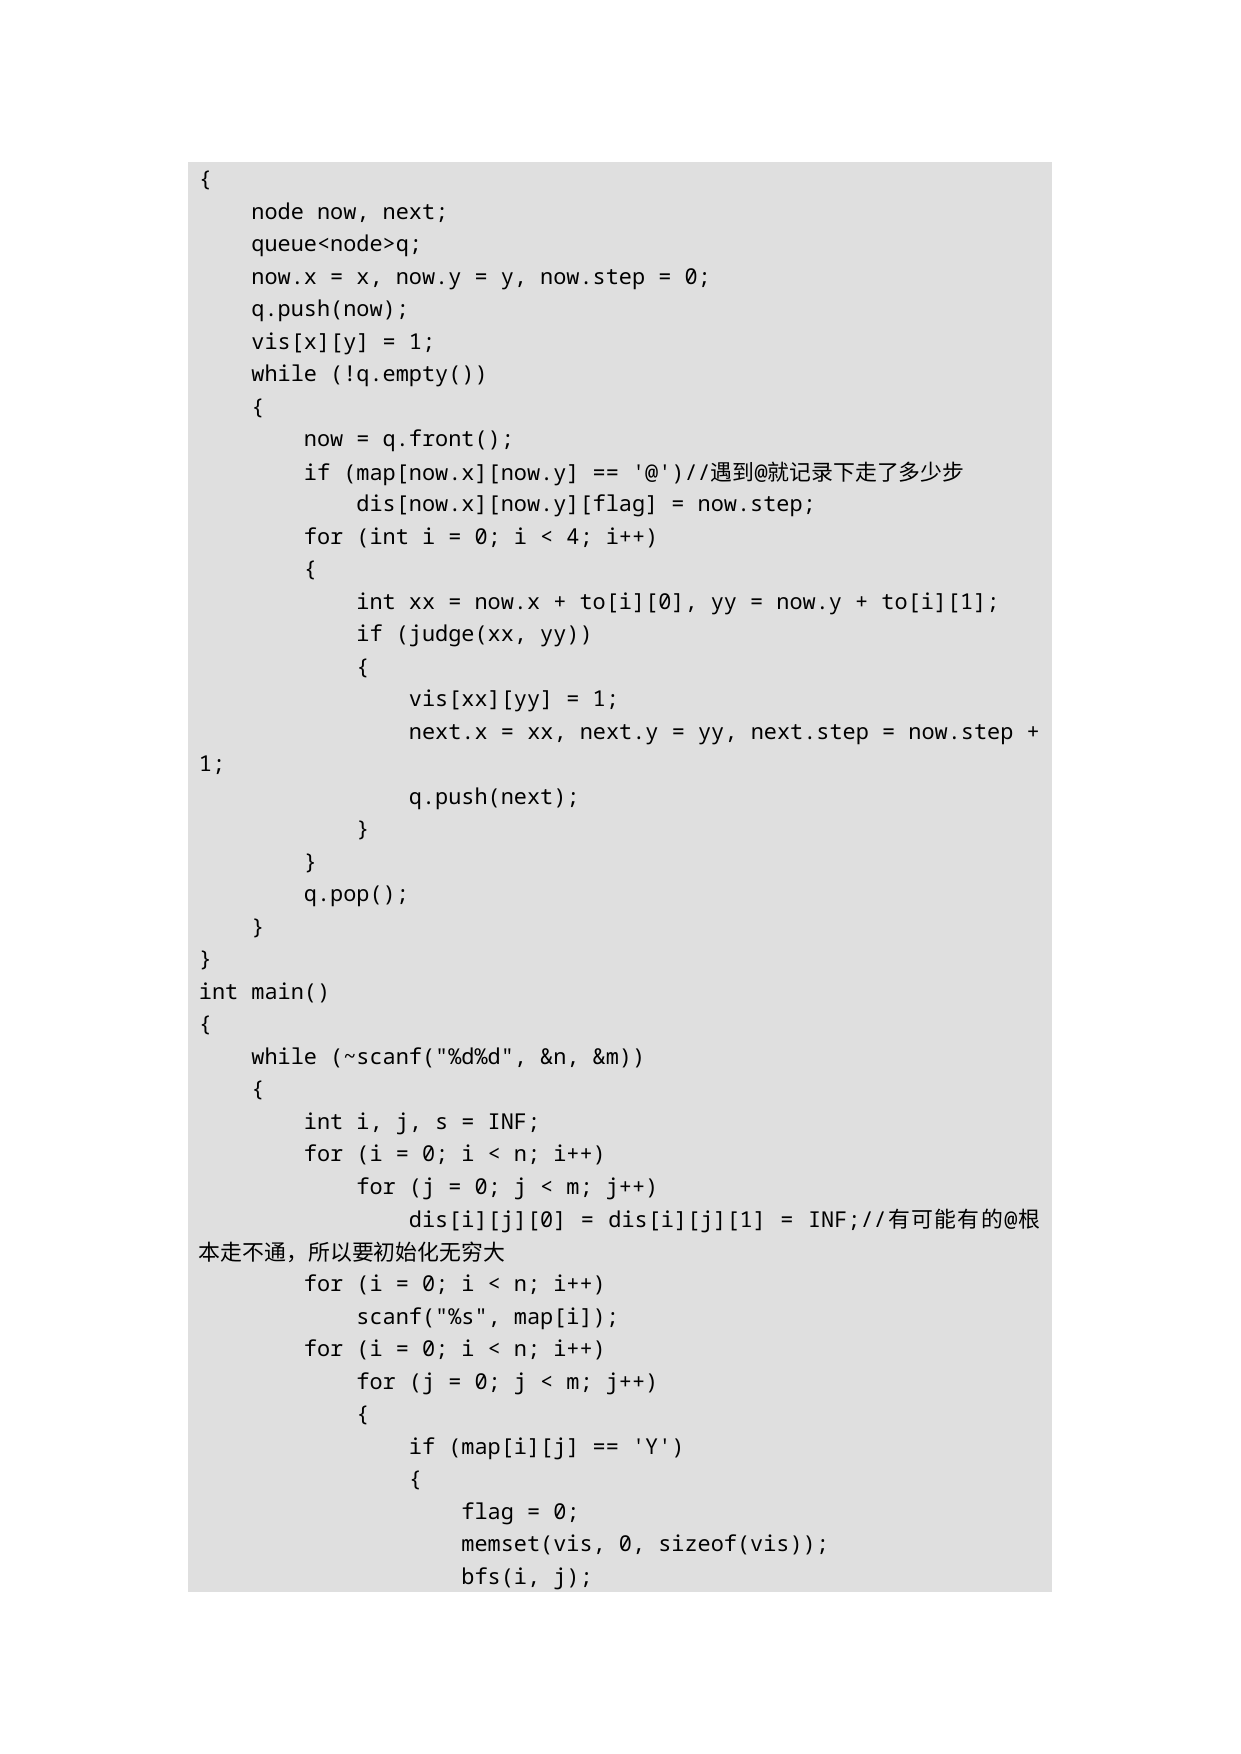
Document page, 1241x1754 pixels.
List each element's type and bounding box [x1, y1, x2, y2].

table_header [188, 162, 1052, 1592]
